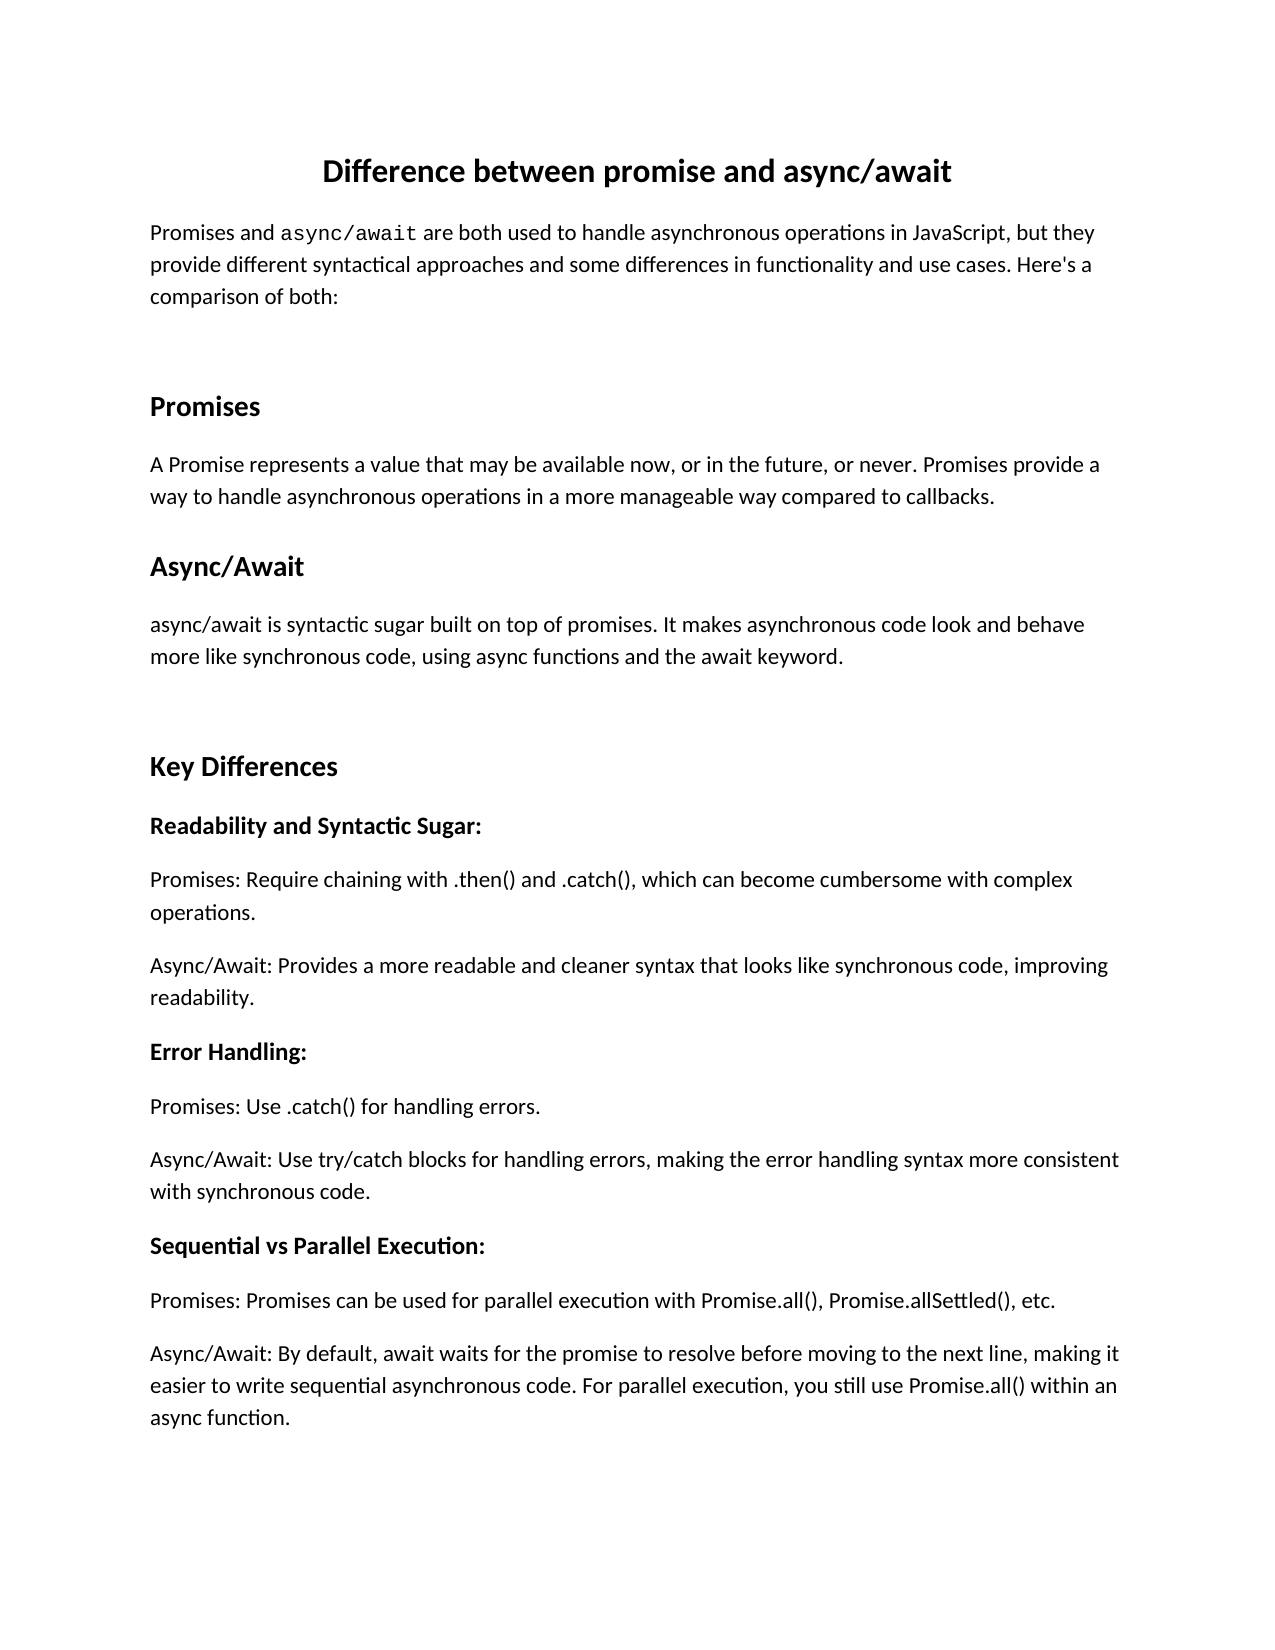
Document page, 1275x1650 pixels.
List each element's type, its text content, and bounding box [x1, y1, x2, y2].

text Async/Await: Use try/catch blocks for handling errors, making the error handling syntax more consistent with synchronous code. [150, 1145, 1125, 1205]
text Error Handling: [150, 1036, 1125, 1067]
text Difference between promise and async/await [150, 150, 1125, 191]
text async/await is syntactic sugar built on top of promises. It makes asynchronous code look and behave more like synchronous code, using async functions and the await keyword. [150, 610, 1125, 670]
text A Promise represents a value that may be available now, or in the future, or never. Promises provide a way to handle asynchronous operations in a more manageable way compared to callbacks. Async/Await [150, 450, 1125, 584]
text Async/Await: By default, await waits for the promise to resolve before moving to the next line, making it easier to write sequential asynchronous code. For parallel execution, you still use Promise.all() within an async function. [150, 1339, 1125, 1431]
text Promises [150, 388, 1125, 424]
text Key Differences [150, 748, 1125, 784]
text Async/Await: Provides a more readable and cleaner syntax that looks like synchronous code, improving readability. [150, 951, 1125, 1011]
text Promises and async/await are both used to handle asynchronous operations in JavaScript, but they provide different syntactical approaches and some differences in functionality and use cases. Here's a comparison of both: [150, 218, 1125, 311]
text Promises: Require chaining with .then() and .catch(), which can become cumbersome with complex operations. [150, 866, 1125, 926]
text Promises: Promises can be used for parallel execution with Promise.all(), Promise.allSettled(), etc. [150, 1286, 1125, 1314]
text Sequential vs Parallel Execution: [150, 1230, 1125, 1261]
text Promises: Use .catch() for handling errors. [150, 1092, 1125, 1120]
text Readability and Syntactic Sugar: [150, 810, 1125, 840]
